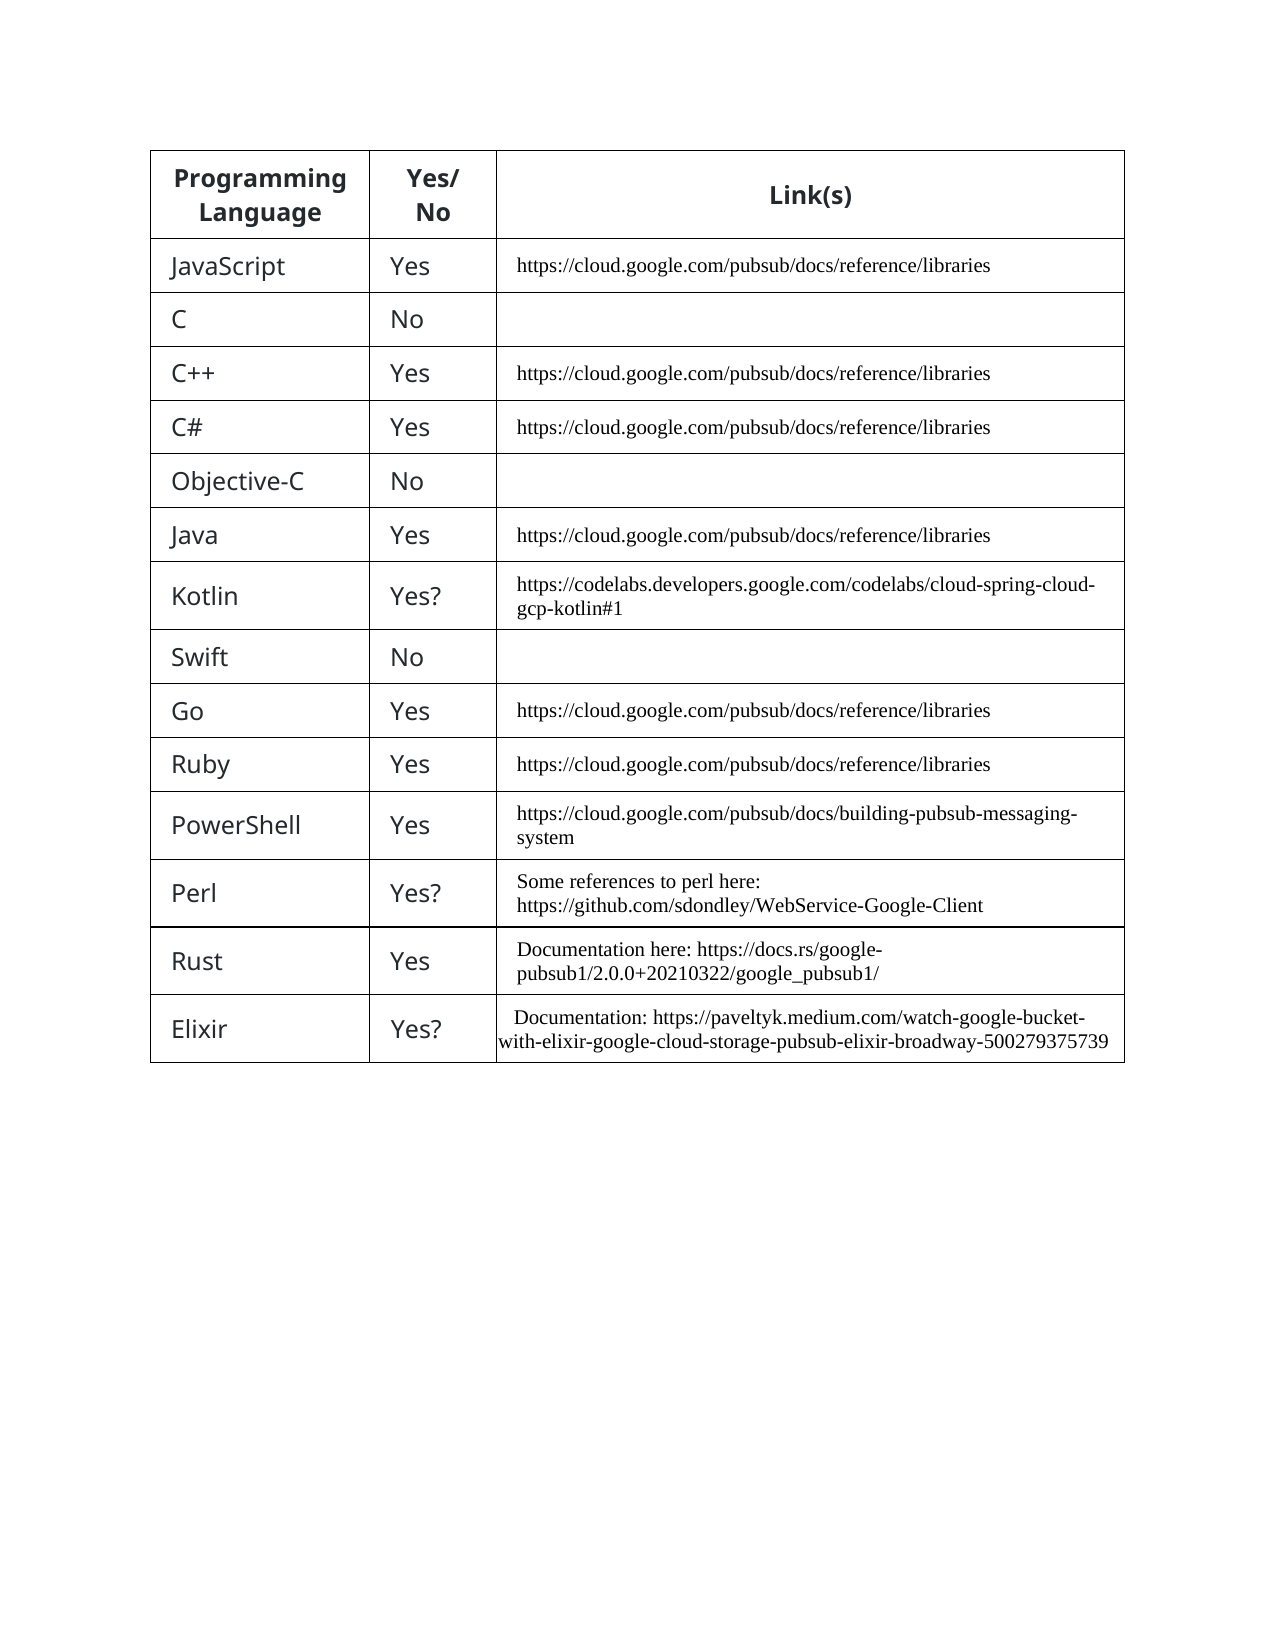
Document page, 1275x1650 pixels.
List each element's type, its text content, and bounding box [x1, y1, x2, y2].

table_cell Ruby [151, 738, 369, 791]
table_cell https://codelabs.developers.google.com/codelabs/cloud-spring-cloud-gcp-kotlin#1 [497, 562, 1124, 629]
table_cell Documentation: https://paveltyk.medium.com/watch-google-bucket-with-elixir-google-cloud-storage-pubsub-elixir-broadway-500279375739 [497, 995, 1124, 1062]
table_cell Yes? [370, 995, 496, 1062]
table_cell JavaScript [151, 239, 369, 292]
table_cell Yes [370, 928, 496, 994]
table_cell C++ [151, 347, 369, 399]
table_cell Elixir [151, 995, 369, 1062]
table_cell [497, 454, 1124, 507]
table_cell Yes [370, 347, 496, 399]
table_cell PowerShell [151, 792, 369, 858]
table_cell C [151, 293, 369, 346]
table_cell Perl [151, 860, 369, 926]
table_cell Yes [370, 792, 496, 858]
table_header Yes/No [370, 151, 496, 238]
table_cell Documentation here: https://docs.rs/google-pubsub1/2.0.0+20210322/google_pubsub1/ [497, 928, 1124, 994]
table_cell Objective-C [151, 454, 369, 507]
table_cell https://cloud.google.com/pubsub/docs/reference/libraries [497, 239, 1124, 292]
table_cell https://cloud.google.com/pubsub/docs/building-pubsub-messaging-system [497, 792, 1124, 858]
table_cell [497, 293, 1124, 346]
table_cell Yes [370, 508, 496, 561]
table_cell No [370, 293, 496, 346]
table_cell Kotlin [151, 562, 369, 629]
table_cell https://cloud.google.com/pubsub/docs/reference/libraries [497, 347, 1124, 399]
table_cell Yes? [370, 860, 496, 926]
table_header Link(s) [497, 151, 1124, 238]
table_cell https://cloud.google.com/pubsub/docs/reference/libraries [497, 738, 1124, 791]
table_cell https://cloud.google.com/pubsub/docs/reference/libraries [497, 684, 1124, 737]
table_cell https://cloud.google.com/pubsub/docs/reference/libraries [497, 401, 1124, 453]
table_cell C# [151, 401, 369, 453]
table_cell Go [151, 684, 369, 737]
table_cell Swift [151, 630, 369, 683]
table_cell [497, 630, 1124, 683]
table_cell Yes [370, 684, 496, 737]
table_cell Rust [151, 928, 369, 994]
table_cell Yes [370, 738, 496, 791]
table_cell No [370, 454, 496, 507]
table_cell Yes? [370, 562, 496, 629]
table_header Programming Language [151, 151, 369, 238]
table_cell Some references to perl here: https://github.com/sdondley/WebService-Google-Client [497, 860, 1124, 926]
table_cell Yes [370, 239, 496, 292]
table_cell Java [151, 508, 369, 561]
table_cell Yes [370, 401, 496, 453]
table_cell No [370, 630, 496, 683]
table_cell https://cloud.google.com/pubsub/docs/reference/libraries [497, 508, 1124, 561]
